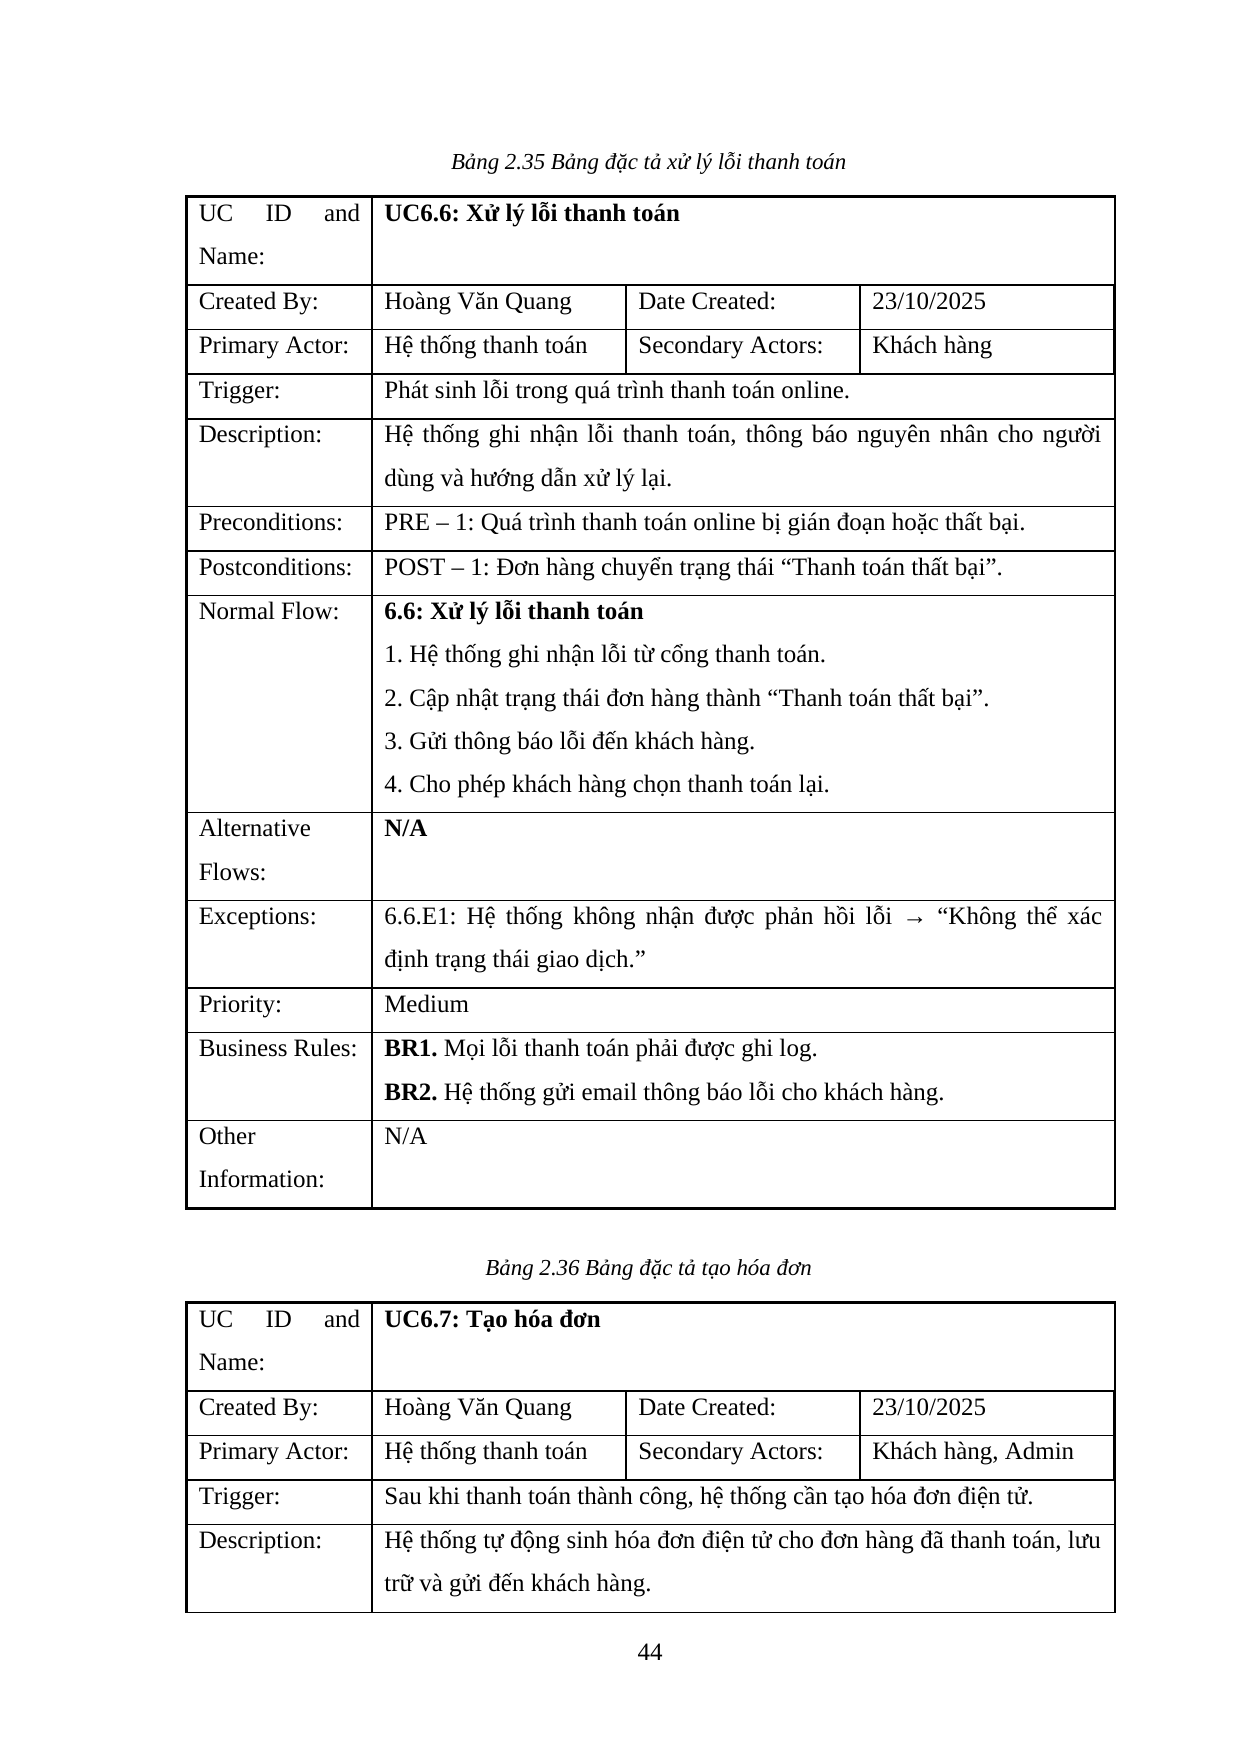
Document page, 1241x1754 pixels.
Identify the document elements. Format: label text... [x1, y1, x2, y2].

table_cell Postconditions: [188, 552, 371, 595]
table_cell Created By: [188, 286, 371, 329]
table_cell 6.6.E1: Hệ thống không nhận được phản hồi lỗi → “Không thể xác định trạng thái giao dịch.” [373, 901, 1114, 987]
table_cell Exceptions: [188, 901, 371, 987]
table_cell Hoàng Văn Quang [373, 286, 625, 329]
table_cell 23/10/2025 [861, 1392, 1113, 1434]
table_cell Primary Actor: [188, 330, 371, 373]
table_cell Description: [188, 1525, 371, 1611]
table_cell Primary Actor: [188, 1436, 371, 1479]
table_header UC ID and Name: [188, 198, 371, 284]
table_cell Hoàng Văn Quang [373, 1392, 625, 1434]
table_cell Date Created: [627, 1392, 859, 1434]
table_cell Alternative Flows: [188, 813, 371, 899]
table_cell Hệ thống tự động sinh hóa đơn điện tử cho đơn hàng đã thanh toán, lưu trữ và gửi đến khách hàng. [373, 1525, 1114, 1611]
table_cell Trigger: [188, 1481, 371, 1524]
table_cell Date Created: [627, 286, 859, 329]
table_cell Khách hàng, Admin [861, 1436, 1113, 1479]
table_cell Priority: [188, 989, 371, 1032]
table_cell Secondary Actors: [627, 330, 859, 373]
table_cell PRE – 1: Quá trình thanh toán online bị gián đoạn hoặc thất bại. [373, 507, 1114, 550]
table_cell 23/10/2025 [861, 286, 1113, 329]
table_cell Secondary Actors: [627, 1436, 859, 1479]
table_cell Medium [373, 989, 1114, 1032]
table_cell BR1. Mọi lỗi thanh toán phải được ghi log. BR2. Hệ thống gửi email thông báo lỗi cho khách hàng. [373, 1033, 1114, 1119]
table_cell Hệ thống ghi nhận lỗi thanh toán, thông báo nguyên nhân cho người dùng và hướng dẫn xử lý lại. [373, 420, 1114, 506]
table_cell Hệ thống thanh toán [373, 1436, 625, 1479]
table_cell 6.6: Xử lý lỗi thanh toán 1. Hệ thống ghi nhận lỗi từ cổng thanh toán. 2. Cập nhật trạng thái đơn hàng thành “Thanh toán thất bại”. 3. Gửi thông báo lỗi đến khách hàng. 4. Cho phép khách hàng chọn thanh toán lại. [373, 596, 1114, 812]
table_cell Created By: [188, 1392, 371, 1434]
text Bảng 2.35 Bảng đặc tả xử lý lỗi thanh toán [177, 148, 1122, 174]
table_cell Hệ thống thanh toán [373, 330, 625, 373]
table_cell Other Information: [188, 1121, 371, 1207]
table_cell Khách hàng [861, 330, 1113, 373]
table_cell Description: [188, 420, 371, 506]
table_cell Trigger: [188, 375, 371, 418]
table_cell Preconditions: [188, 507, 371, 550]
table_cell N/A [373, 1121, 1114, 1207]
table_cell N/A [373, 813, 1114, 899]
text Bảng 2.36 Bảng đặc tả tạo hóa đơn [177, 1253, 1122, 1280]
table_cell Phát sinh lỗi trong quá trình thanh toán online. [373, 375, 1114, 418]
table_header UC6.6: Xử lý lỗi thanh toán [373, 198, 1114, 284]
table_cell Normal Flow: [188, 596, 371, 812]
table_cell POST – 1: Đơn hàng chuyển trạng thái “Thanh toán thất bại”. [373, 552, 1114, 595]
table_header UC ID and Name: [188, 1304, 371, 1390]
table_cell Sau khi thanh toán thành công, hệ thống cần tạo hóa đơn điện tử. [373, 1481, 1114, 1524]
table_header UC6.7: Tạo hóa đơn [373, 1304, 1114, 1390]
table_cell Business Rules: [188, 1033, 371, 1119]
